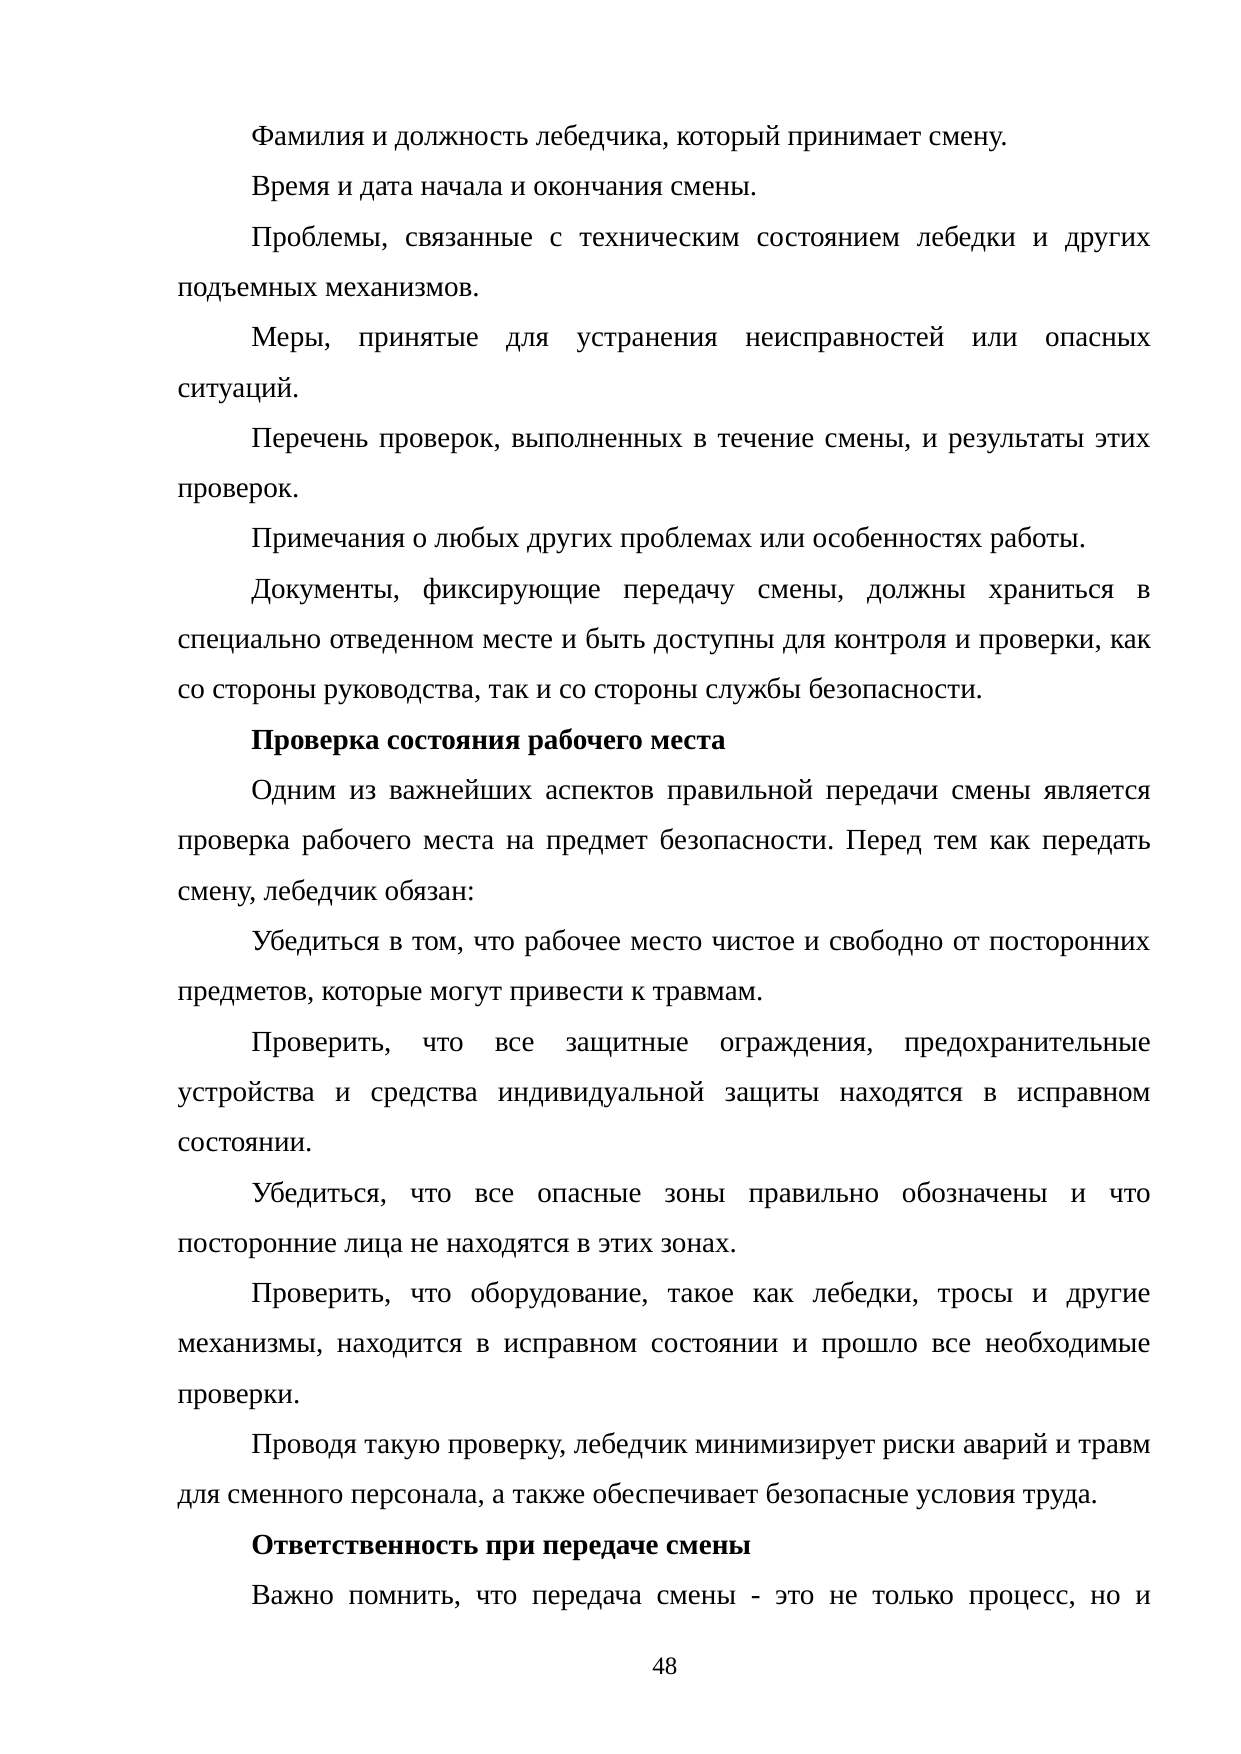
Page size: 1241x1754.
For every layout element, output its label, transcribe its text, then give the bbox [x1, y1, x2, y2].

text Меры, принятые для устранения неисправностей или опасных ситуаций. [177, 319, 1152, 403]
text Проводя такую проверку, лебедчик минимизирует риски аварий и травм для сменного персонала, а также обеспечивает безопасные условия труда. [177, 1426, 1152, 1510]
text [177, 1577, 1152, 1611]
text Проблемы, связанные с техническим состоянием лебедки и других подъемных механизмов. [177, 219, 1152, 303]
text Время и дата начала и окончания смены. [177, 168, 1152, 202]
text Убедиться, что все опасные зоны правильно обозначены и что посторонние лица не находятся в этих зонах. [177, 1175, 1152, 1258]
text Примечания о любых других проблемах или особенностях работы. [177, 521, 1152, 554]
text Убедиться в том, что рабочее место чистое и свободно от посторонних предметов, которые могут привести к травмам. [177, 923, 1152, 1007]
text Фамилия и должность лебедчика, который принимает смену. [177, 118, 1152, 152]
text Одним из важнейших аспектов правильной передачи смены является проверка рабочего места на предмет безопасности. Перед тем как передать смену, лебедчик обязан: [177, 772, 1152, 906]
text Документы, фиксирующие передачу смены, должны храниться в специально отведенном месте и быть доступны для контроля и проверки, как со стороны руководства, так и со стороны службы безопасности. [177, 571, 1152, 705]
text Ответственность при передаче смены [177, 1527, 1152, 1560]
text Проверить, что оборудование, такое как лебедки, тросы и другие механизмы, находится в исправном состоянии и прошло все необходимые проверки. [177, 1275, 1152, 1409]
text Проверить, что все защитные ограждения, предохранительные устройства и средства индивидуальной защиты находятся в исправном состоянии. [177, 1024, 1152, 1158]
text Проверка состояния рабочего места [177, 722, 1152, 755]
text Перечень проверок, выполненных в течение смены, и результаты этих проверок. [177, 420, 1152, 504]
